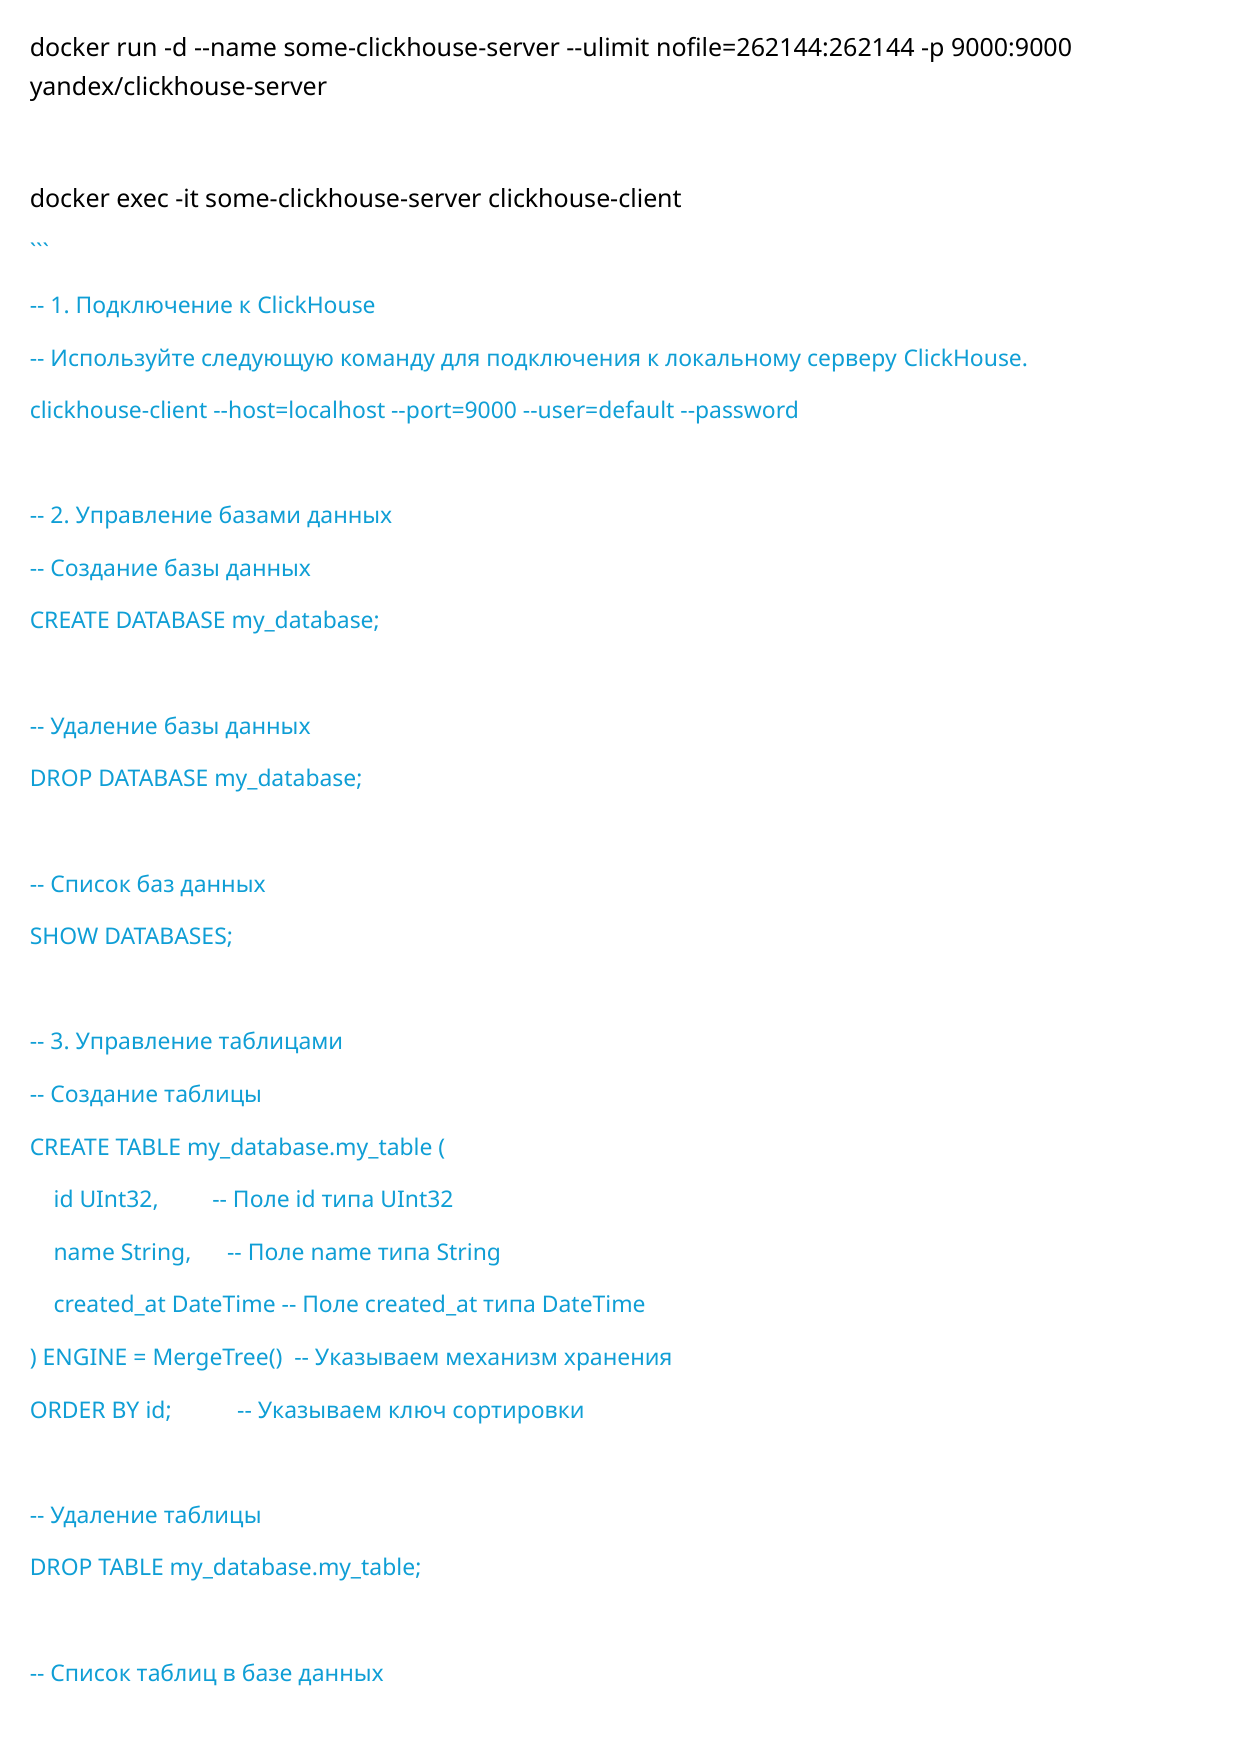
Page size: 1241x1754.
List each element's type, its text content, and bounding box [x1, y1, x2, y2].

text -- 1. Подключение к ClickHouse [29, 289, 1211, 320]
text created_at DateTime -- Поле created_at типа DateTime [29, 1288, 1211, 1319]
text docker exec -it some-clickhouse-server clickhouse-client [29, 180, 1211, 214]
text id UInt32, -- Поле id типа UInt32 [29, 1183, 1211, 1214]
text DROP TABLE my_database.my_table; [29, 1551, 1211, 1583]
text name String, -- Поле name типа String [29, 1236, 1211, 1267]
text CREATE TABLE my_database.my_table ( [29, 1131, 1211, 1162]
text -- Удаление таблицы [29, 1499, 1211, 1530]
text CREATE DATABASE my_database; [29, 604, 1211, 636]
text -- 3. Управление таблицами [29, 1025, 1211, 1057]
text DROP DATABASE my_database; [29, 762, 1211, 793]
text ORDER BY id; -- Указываем ключ сортировки [29, 1393, 1211, 1425]
text -- Создание базы данных [29, 552, 1211, 583]
text -- Удаление базы данных [29, 710, 1211, 741]
text clickhouse-client --host=localhost --port=9000 --user=default --password [29, 394, 1211, 425]
text -- Создание таблицы [29, 1078, 1211, 1109]
text SHOW DATABASES; [29, 920, 1211, 951]
text ``` [29, 236, 1211, 267]
text ) ENGINE = MergeTree() -- Указываем механизм хранения [29, 1341, 1211, 1372]
text docker run -d --name some-clickhouse-server --ulimit nofile=262144:262144 -p 9000:9000 yandex/clickhouse-server [29, 29, 1211, 103]
text -- Используйте следующую команду для подключения к локальному серверу ClickHouse. [29, 341, 1211, 373]
text -- Список баз данных [29, 867, 1211, 899]
text -- 2. Управление базами данных [29, 499, 1211, 531]
text -- Список таблиц в базе данных [29, 1657, 1211, 1688]
